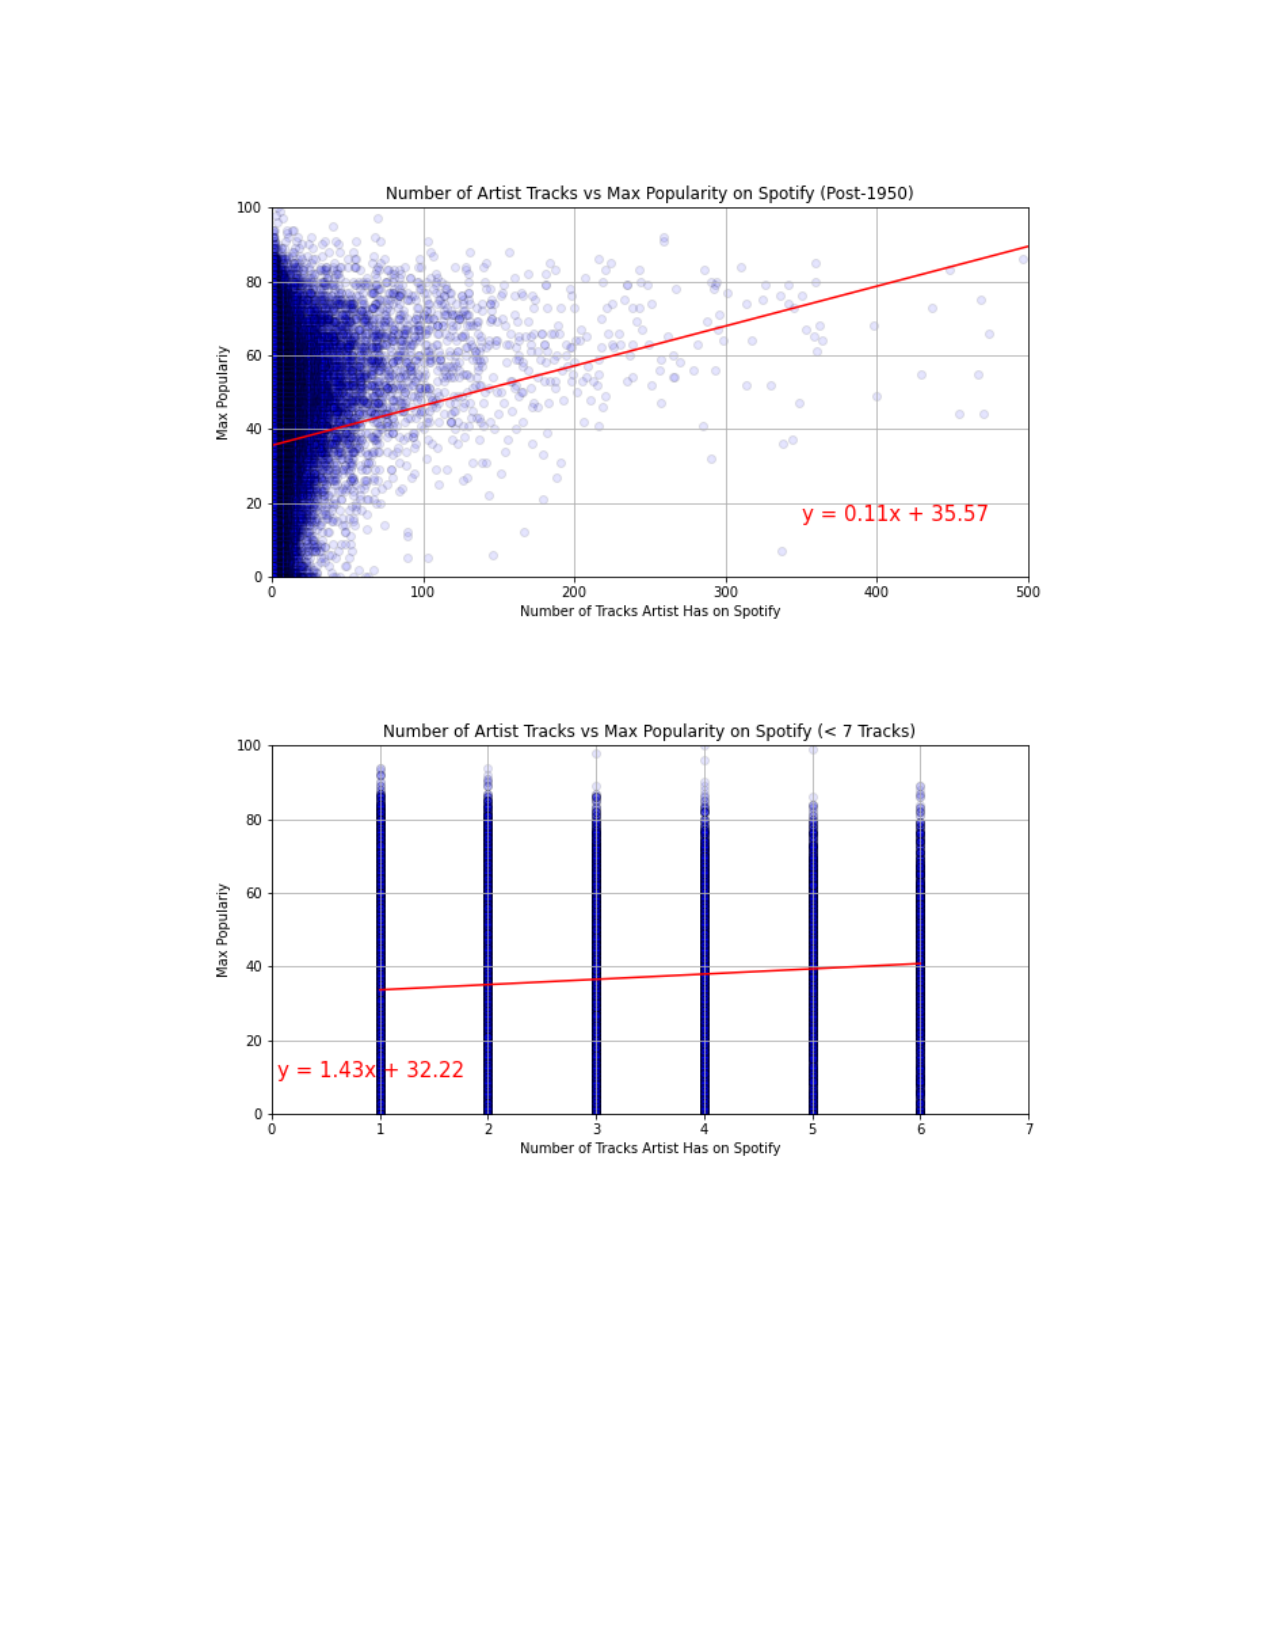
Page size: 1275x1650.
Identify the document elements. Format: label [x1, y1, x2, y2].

picture [150, 150, 1125, 638]
picture [150, 687, 1125, 1175]
